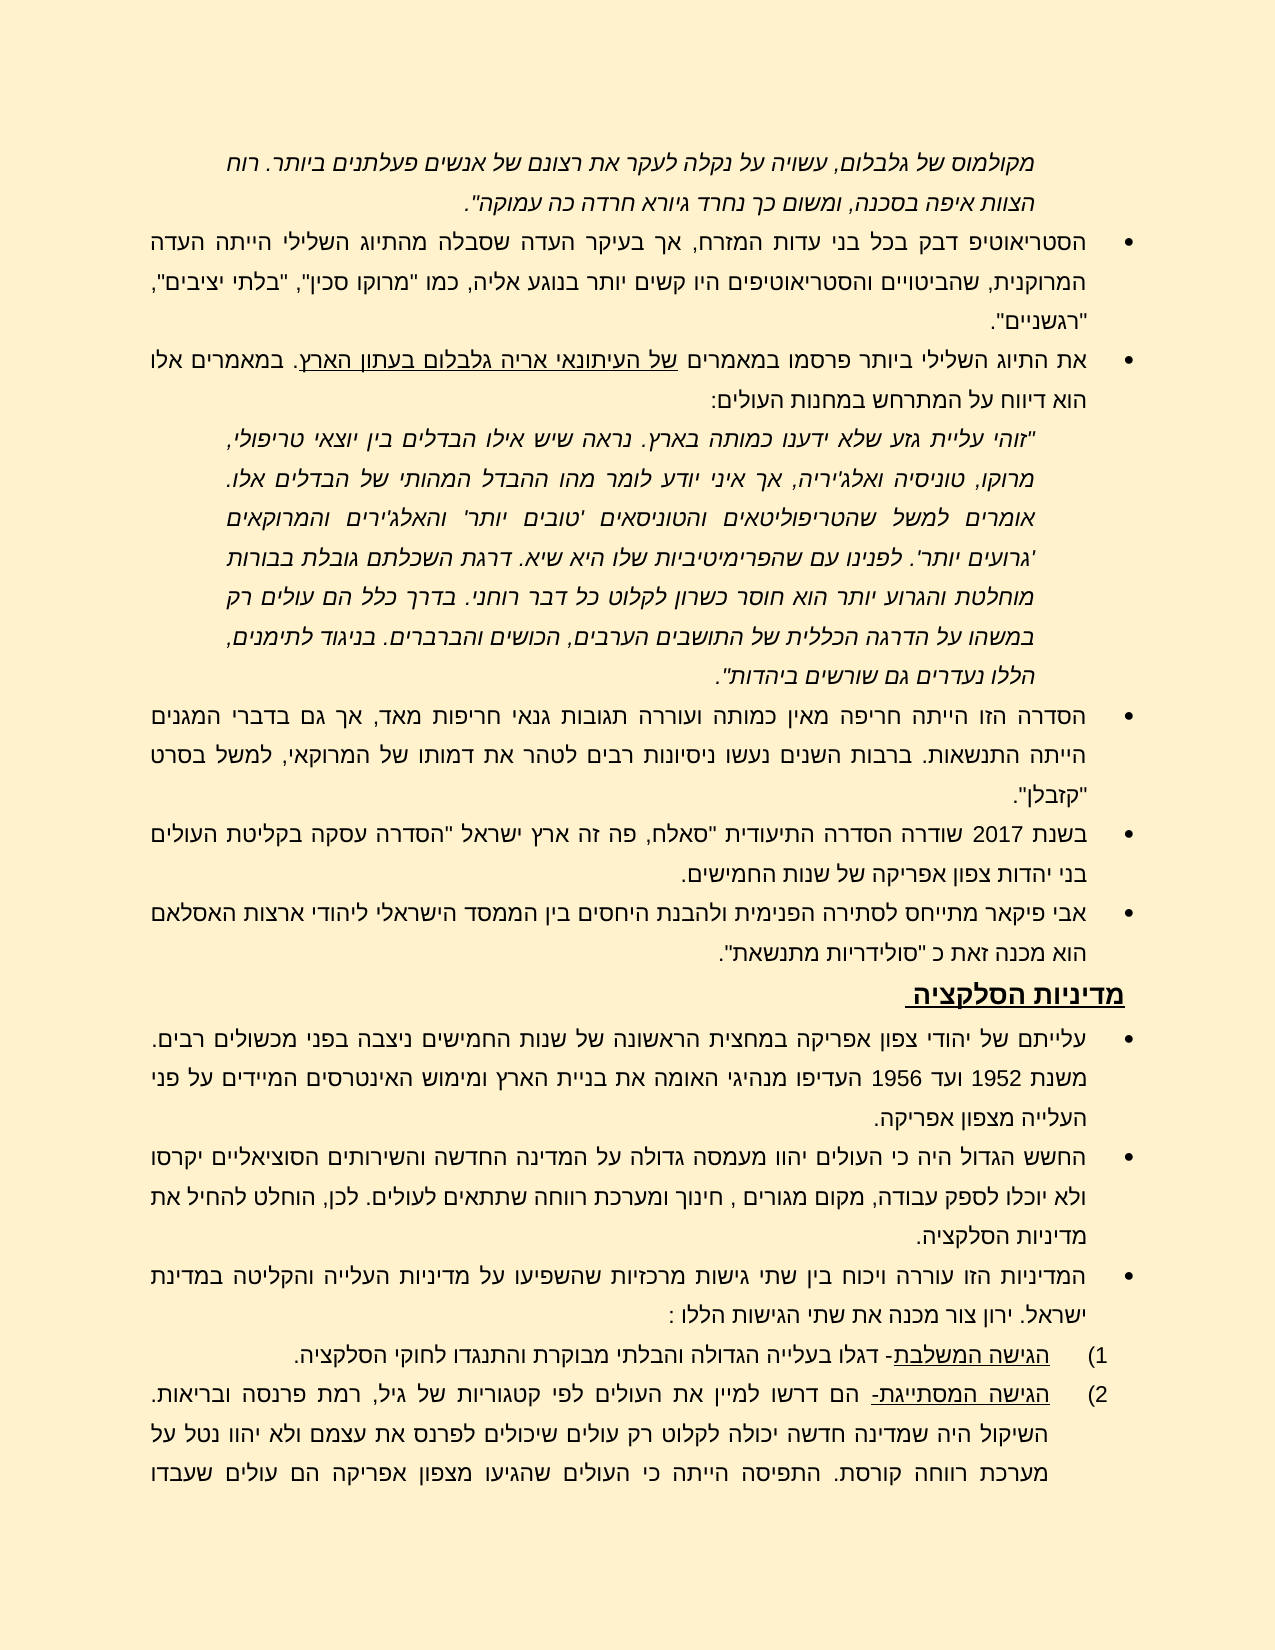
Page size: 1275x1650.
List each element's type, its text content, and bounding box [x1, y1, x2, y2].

text הסדרה הזו הייתה חריפה מאין כמותה ועוררה תגובות גנאי חריפות מאד, אך גם בדברי המגנים הייתה התנשאות. ברבות השנים נעשו ניסיונות רבים לטהר את דמותו של המרוקאי, למשל בסרט "קזבלן". [150, 703, 1125, 808]
text החשש הגדול היה כי העולים יהוו מעמסה גדולה על המדינה החדשה והשירותים הסוציאליים יקרסו ולא יוכלו לספק עבודה, מקום מגורים , חינוך ומערכת רווחה שתתאים לעולים. לכן, הוחלט להחיל את מדיניות הסלקציה. [150, 1144, 1125, 1250]
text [224, 150, 1036, 216]
text אבי פיקאר מתייחס לסתירה הפנימית ולהבנת היחסים בין הממסד הישראלי ליהודי ארצות האסלאם הוא מכנה זאת כ "סולידריות מתנשאת". [150, 900, 1125, 966]
text עלייתם של יהודי צפון אפריקה במחצית הראשונה של שנות החמישים ניצבה בפני מכשולים רבים. משנת 1952 ועד 1956 העדיפו מנהיגי האומה את בניית הארץ ומימוש האינטרסים המיידים על פני העלייה מצפון אפריקה. [150, 1026, 1125, 1131]
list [150, 1381, 1087, 1487]
text מדיניות הסלקציה [150, 979, 1124, 1010]
text המדיניות הזו עוררה ויכוח בין שתי גישות מרכזיות שהשפיעו על מדיניות העלייה והקליטה במדינת ישראל. ירון צור מכנה את שתי הגישות הללו : [150, 1263, 1125, 1329]
list הגישה המשלבת- דגלו בעלייה הגדולה והבלתי מבוקרת והתנגדו לחוקי הסלקציה. [150, 1342, 1087, 1368]
text בשנת 2017 שודרה הסדרה התיעודית "סאלח, פה זה ארץ ישראל "הסדרה עסקה בקליטת העולים בני יהדות צפון אפריקה של שנות החמישים. [150, 821, 1125, 887]
text את התיוג השלילי ביותר פרסמו במאמרים של העיתונאי אריה גלבלום בעתון הארץ. במאמרים אלו הוא דיווח על המתרחש במחנות העולים: [150, 347, 1125, 413]
text "זוהי עליית גזע שלא ידענו כמותה בארץ. נראה שיש אילו הבדלים בין יוצאי טריפולי, מרוקו, טוניסיה ואלג'יריה, אך איני יודע לומר מהו ההבדל המהותי של הבדלים אלו. אומרים למשל שהטריפוליטאים והטוניסאים 'טובים יותר' והאלג'ירים והמרוקאים 'גרועים יותר'. לפנינו עם שהפרימיטיביות שלו היא שיא. דרגת השכלתם גובלת בבורות מוחלטת והגרוע יותר הוא חוסר כשרון לקלוט כל דבר רוחני. בדרך כלל הם עולים רק במשהו על הדרגה הכללית של התושבים הערבים, הכושים והברברים. בניגוד לתימנים, הללו נעדרים גם שורשים ביהדות". [224, 426, 1036, 689]
text הסטריאוטיפ דבק בכל בני עדות המזרח, אך בעיקר העדה שסבלה מהתיוג השלילי הייתה העדה המרוקנית, שהביטויים והסטריאוטיפים היו קשים יותר בנוגע אליה, כמו "מרוקו סכין", "בלתי יציבים", "רגשניים". [150, 229, 1125, 334]
